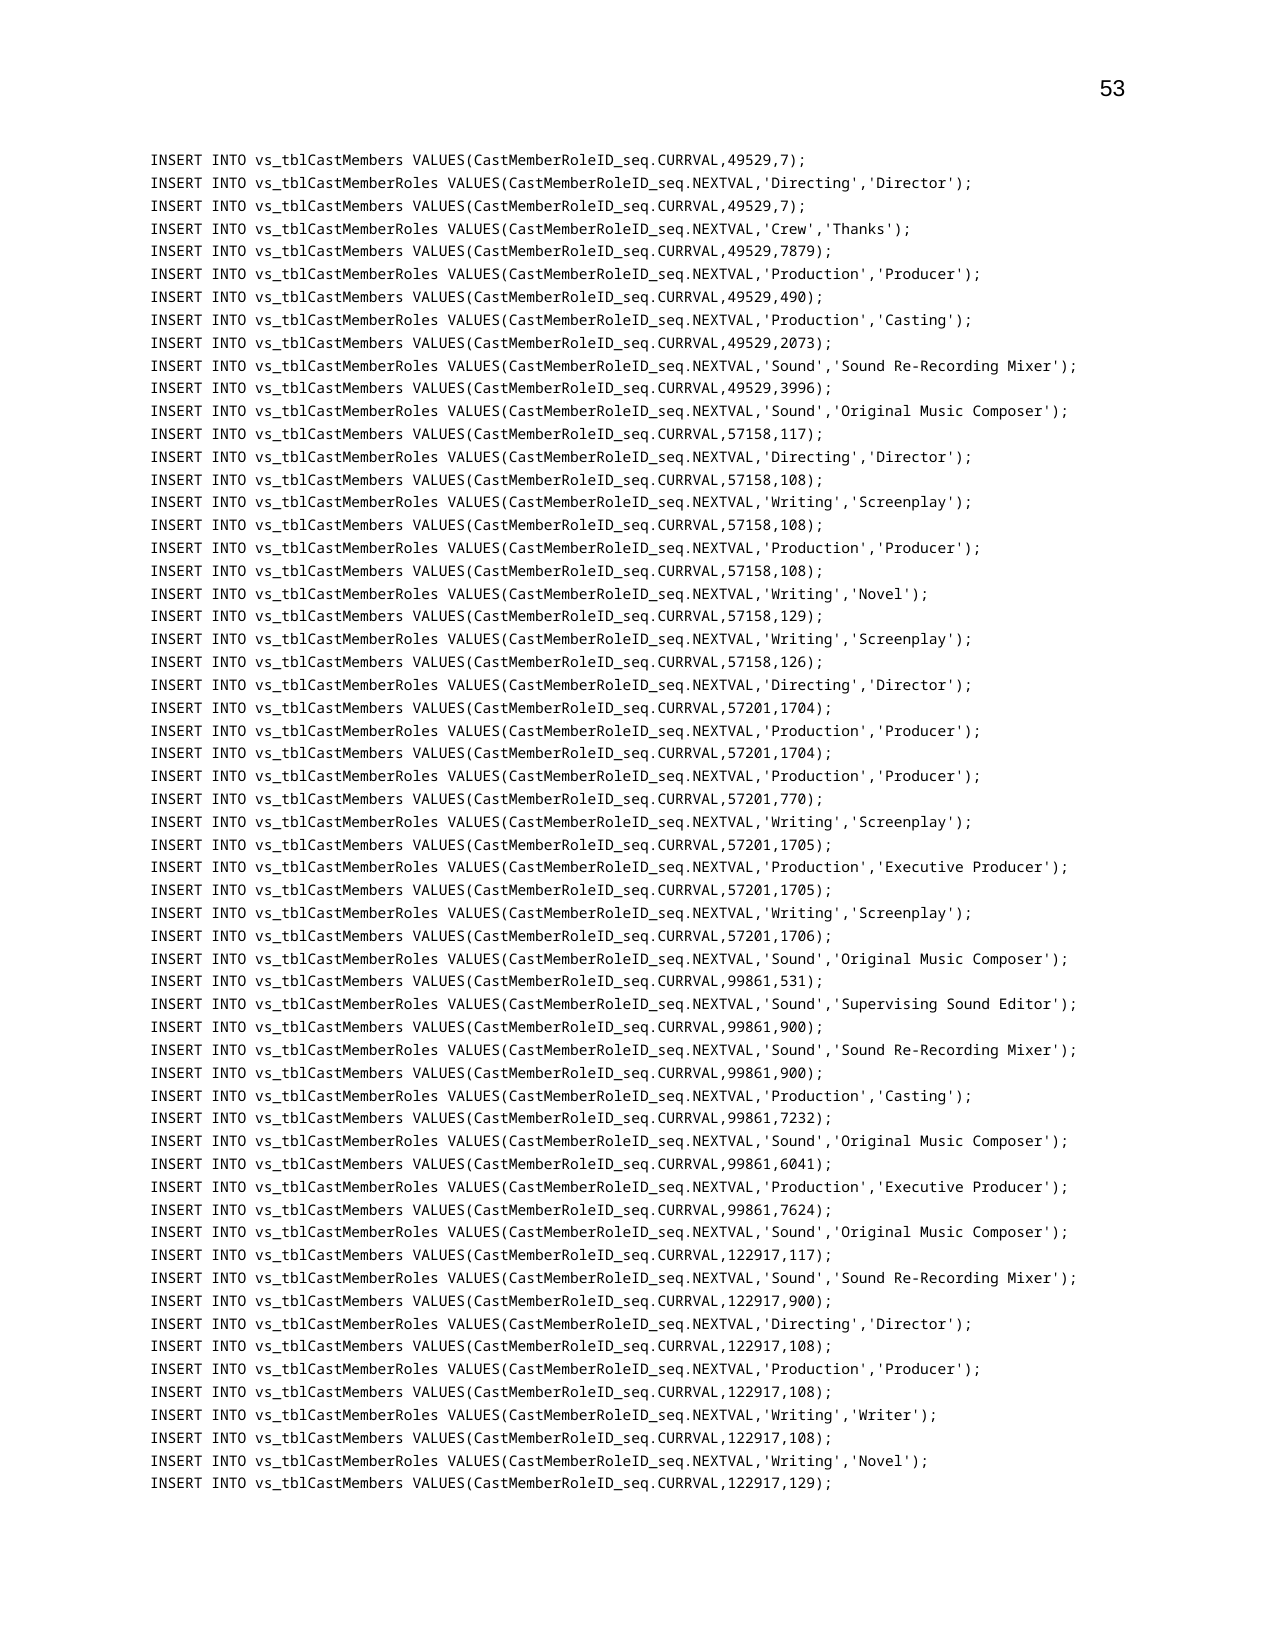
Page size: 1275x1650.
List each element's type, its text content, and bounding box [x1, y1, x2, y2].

text INSERT INTO vs_tblCastMembers VALUES(CastMemberRoleID_seq.CURRVAL,49529,7); [150, 150, 1125, 170]
text INSERT INTO vs_tblCastMembers VALUES(CastMemberRoleID_seq.CURRVAL,122917,108); [150, 1427, 1125, 1447]
text INSERT INTO vs_tblCastMemberRoles VALUES(CastMemberRoleID_seq.NEXTVAL,'Writing','Screenplay'); [150, 492, 1125, 512]
text INSERT INTO vs_tblCastMemberRoles VALUES(CastMemberRoleID_seq.NEXTVAL,'Writing','Writer'); [150, 1405, 1125, 1424]
text INSERT INTO vs_tblCastMembers VALUES(CastMemberRoleID_seq.CURRVAL,57158,108); [150, 515, 1125, 535]
text INSERT INTO vs_tblCastMemberRoles VALUES(CastMemberRoleID_seq.NEXTVAL,'Sound','Original Music Composer'); [150, 1222, 1125, 1242]
text INSERT INTO vs_tblCastMemberRoles VALUES(CastMemberRoleID_seq.NEXTVAL,'Directing','Director'); [150, 1313, 1125, 1333]
text INSERT INTO vs_tblCastMemberRoles VALUES(CastMemberRoleID_seq.NEXTVAL,'Production','Producer'); [150, 538, 1125, 558]
text INSERT INTO vs_tblCastMemberRoles VALUES(CastMemberRoleID_seq.NEXTVAL,'Writing','Novel'); [150, 583, 1125, 603]
text INSERT INTO vs_tblCastMembers VALUES(CastMemberRoleID_seq.CURRVAL,122917,108); [150, 1336, 1125, 1356]
text INSERT INTO vs_tblCastMemberRoles VALUES(CastMemberRoleID_seq.NEXTVAL,'Crew','Thanks'); [150, 218, 1125, 238]
text INSERT INTO vs_tblCastMembers VALUES(CastMemberRoleID_seq.CURRVAL,122917,117); [150, 1245, 1125, 1265]
text INSERT INTO vs_tblCastMembers VALUES(CastMemberRoleID_seq.CURRVAL,57201,1706); [150, 926, 1125, 946]
text INSERT INTO vs_tblCastMembers VALUES(CastMemberRoleID_seq.CURRVAL,57201,1704); [150, 743, 1125, 763]
text INSERT INTO vs_tblCastMembers VALUES(CastMemberRoleID_seq.CURRVAL,99861,7232); [150, 1108, 1125, 1128]
text INSERT INTO vs_tblCastMemberRoles VALUES(CastMemberRoleID_seq.NEXTVAL,'Directing','Director'); [150, 447, 1125, 466]
text INSERT INTO vs_tblCastMemberRoles VALUES(CastMemberRoleID_seq.NEXTVAL,'Writing','Novel'); [150, 1450, 1125, 1470]
text INSERT INTO vs_tblCastMembers VALUES(CastMemberRoleID_seq.CURRVAL,57158,108); [150, 469, 1125, 489]
text INSERT INTO vs_tblCastMemberRoles VALUES(CastMemberRoleID_seq.NEXTVAL,'Production','Producer'); [150, 720, 1125, 740]
text INSERT INTO vs_tblCastMembers VALUES(CastMemberRoleID_seq.CURRVAL,57158,108); [150, 561, 1125, 581]
text INSERT INTO vs_tblCastMembers VALUES(CastMemberRoleID_seq.CURRVAL,49529,2073); [150, 332, 1125, 352]
text INSERT INTO vs_tblCastMemberRoles VALUES(CastMemberRoleID_seq.NEXTVAL,'Production','Executive Producer'); [150, 857, 1125, 877]
text INSERT INTO vs_tblCastMembers VALUES(CastMemberRoleID_seq.CURRVAL,49529,7); [150, 196, 1125, 216]
text INSERT INTO vs_tblCastMemberRoles VALUES(CastMemberRoleID_seq.NEXTVAL,'Sound','Sound Re-Recording Mixer'); [150, 1040, 1125, 1059]
text INSERT INTO vs_tblCastMembers VALUES(CastMemberRoleID_seq.CURRVAL,99861,900); [150, 1062, 1125, 1082]
text INSERT INTO vs_tblCastMemberRoles VALUES(CastMemberRoleID_seq.NEXTVAL,'Sound','Sound Re-Recording Mixer'); [150, 1268, 1125, 1288]
text INSERT INTO vs_tblCastMemberRoles VALUES(CastMemberRoleID_seq.NEXTVAL,'Production','Casting'); [150, 310, 1125, 329]
text INSERT INTO vs_tblCastMemberRoles VALUES(CastMemberRoleID_seq.NEXTVAL,'Sound','Original Music Composer'); [150, 948, 1125, 968]
text INSERT INTO vs_tblCastMembers VALUES(CastMemberRoleID_seq.CURRVAL,57201,1705); [150, 834, 1125, 854]
text INSERT INTO vs_tblCastMemberRoles VALUES(CastMemberRoleID_seq.NEXTVAL,'Directing','Director'); [150, 675, 1125, 694]
text INSERT INTO vs_tblCastMemberRoles VALUES(CastMemberRoleID_seq.NEXTVAL,'Production','Producer'); [150, 1359, 1125, 1379]
text INSERT INTO vs_tblCastMembers VALUES(CastMemberRoleID_seq.CURRVAL,122917,108); [150, 1382, 1125, 1402]
text INSERT INTO vs_tblCastMemberRoles VALUES(CastMemberRoleID_seq.NEXTVAL,'Sound','Original Music Composer'); [150, 401, 1125, 421]
text INSERT INTO vs_tblCastMemberRoles VALUES(CastMemberRoleID_seq.NEXTVAL,'Production','Producer'); [150, 766, 1125, 786]
text INSERT INTO vs_tblCastMembers VALUES(CastMemberRoleID_seq.CURRVAL,99861,900); [150, 1017, 1125, 1037]
text INSERT INTO vs_tblCastMembers VALUES(CastMemberRoleID_seq.CURRVAL,57158,126); [150, 652, 1125, 672]
text INSERT INTO vs_tblCastMemberRoles VALUES(CastMemberRoleID_seq.NEXTVAL,'Production','Casting'); [150, 1085, 1125, 1105]
text INSERT INTO vs_tblCastMemberRoles VALUES(CastMemberRoleID_seq.NEXTVAL,'Writing','Screenplay'); [150, 812, 1125, 831]
text INSERT INTO vs_tblCastMembers VALUES(CastMemberRoleID_seq.CURRVAL,57158,129); [150, 606, 1125, 626]
text INSERT INTO vs_tblCastMembers VALUES(CastMemberRoleID_seq.CURRVAL,57201,1704); [150, 697, 1125, 717]
text INSERT INTO vs_tblCastMembers VALUES(CastMemberRoleID_seq.CURRVAL,99861,7624); [150, 1199, 1125, 1219]
text INSERT INTO vs_tblCastMembers VALUES(CastMemberRoleID_seq.CURRVAL,122917,129); [150, 1473, 1125, 1493]
text INSERT INTO vs_tblCastMembers VALUES(CastMemberRoleID_seq.CURRVAL,57201,1705); [150, 880, 1125, 900]
text INSERT INTO vs_tblCastMembers VALUES(CastMemberRoleID_seq.CURRVAL,122917,900); [150, 1291, 1125, 1311]
text INSERT INTO vs_tblCastMembers VALUES(CastMemberRoleID_seq.CURRVAL,99861,531); [150, 971, 1125, 991]
text INSERT INTO vs_tblCastMembers VALUES(CastMemberRoleID_seq.CURRVAL,57158,117); [150, 424, 1125, 444]
text INSERT INTO vs_tblCastMemberRoles VALUES(CastMemberRoleID_seq.NEXTVAL,'Sound','Supervising Sound Editor'); [150, 994, 1125, 1014]
text INSERT INTO vs_tblCastMemberRoles VALUES(CastMemberRoleID_seq.NEXTVAL,'Writing','Screenplay'); [150, 629, 1125, 649]
text INSERT INTO vs_tblCastMembers VALUES(CastMemberRoleID_seq.CURRVAL,99861,6041); [150, 1154, 1125, 1174]
text INSERT INTO vs_tblCastMembers VALUES(CastMemberRoleID_seq.CURRVAL,49529,490); [150, 287, 1125, 307]
text INSERT INTO vs_tblCastMemberRoles VALUES(CastMemberRoleID_seq.NEXTVAL,'Production','Producer'); [150, 264, 1125, 284]
text INSERT INTO vs_tblCastMembers VALUES(CastMemberRoleID_seq.CURRVAL,49529,3996); [150, 378, 1125, 398]
text INSERT INTO vs_tblCastMembers VALUES(CastMemberRoleID_seq.CURRVAL,49529,7879); [150, 241, 1125, 261]
text INSERT INTO vs_tblCastMemberRoles VALUES(CastMemberRoleID_seq.NEXTVAL,'Sound','Original Music Composer'); [150, 1131, 1125, 1151]
text INSERT INTO vs_tblCastMemberRoles VALUES(CastMemberRoleID_seq.NEXTVAL,'Writing','Screenplay'); [150, 903, 1125, 923]
text INSERT INTO vs_tblCastMembers VALUES(CastMemberRoleID_seq.CURRVAL,57201,770); [150, 789, 1125, 809]
text INSERT INTO vs_tblCastMemberRoles VALUES(CastMemberRoleID_seq.NEXTVAL,'Directing','Director'); [150, 173, 1125, 193]
text INSERT INTO vs_tblCastMemberRoles VALUES(CastMemberRoleID_seq.NEXTVAL,'Production','Executive Producer'); [150, 1177, 1125, 1196]
text INSERT INTO vs_tblCastMemberRoles VALUES(CastMemberRoleID_seq.NEXTVAL,'Sound','Sound Re-Recording Mixer'); [150, 355, 1125, 375]
